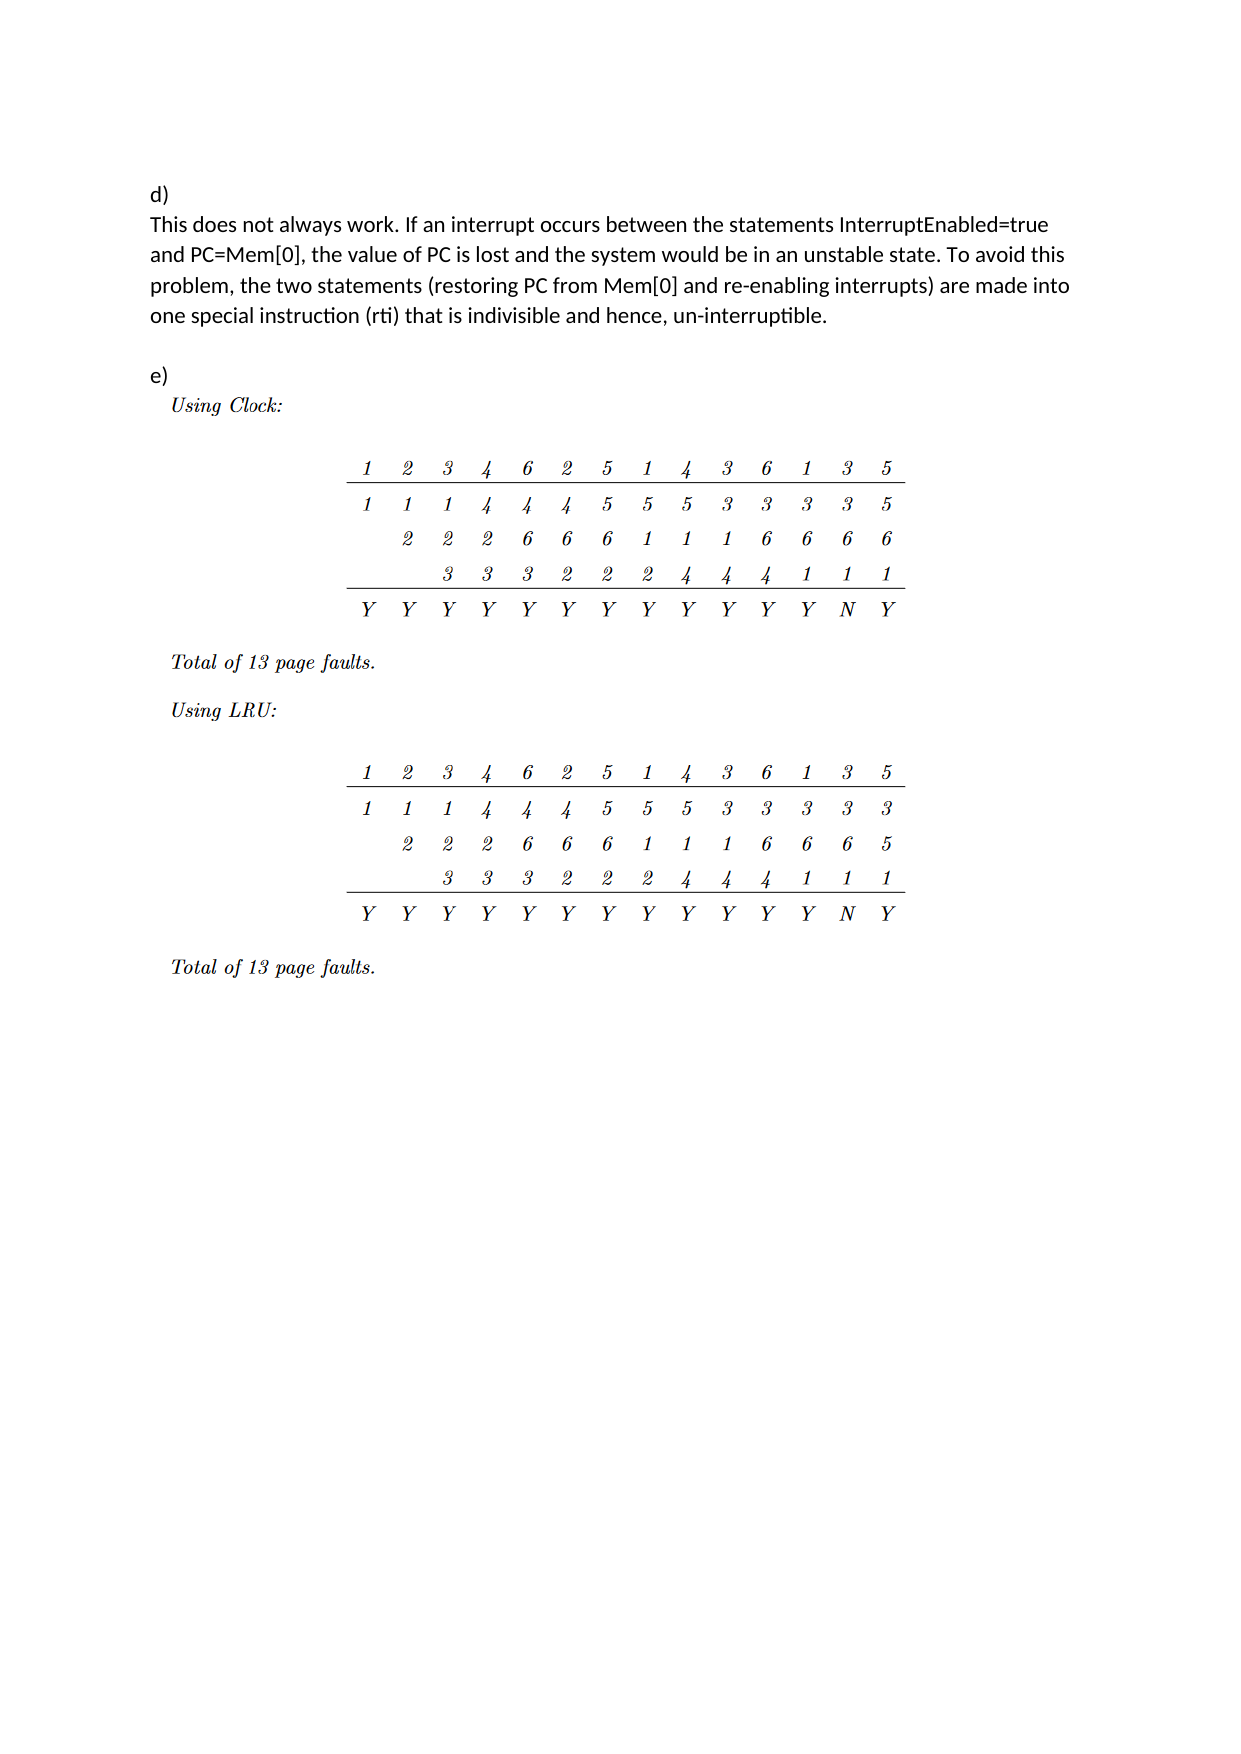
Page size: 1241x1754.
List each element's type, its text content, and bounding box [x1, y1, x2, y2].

text d) [150, 180, 1090, 208]
text This does not always work. If an interrupt occurs between the statements InterruptEnabled=true and PC=Mem[0], the value of PC is lost and the system would be in an unstable state. To avoid this [150, 210, 1090, 269]
picture [150, 391, 957, 988]
text problem, the two statements (restoring PC from Mem[0] and re-enabling interrupts) are made into one special instruction (rti) that is indivisible and hence, un-interruptible. [150, 271, 1090, 329]
text e) [150, 361, 1090, 389]
